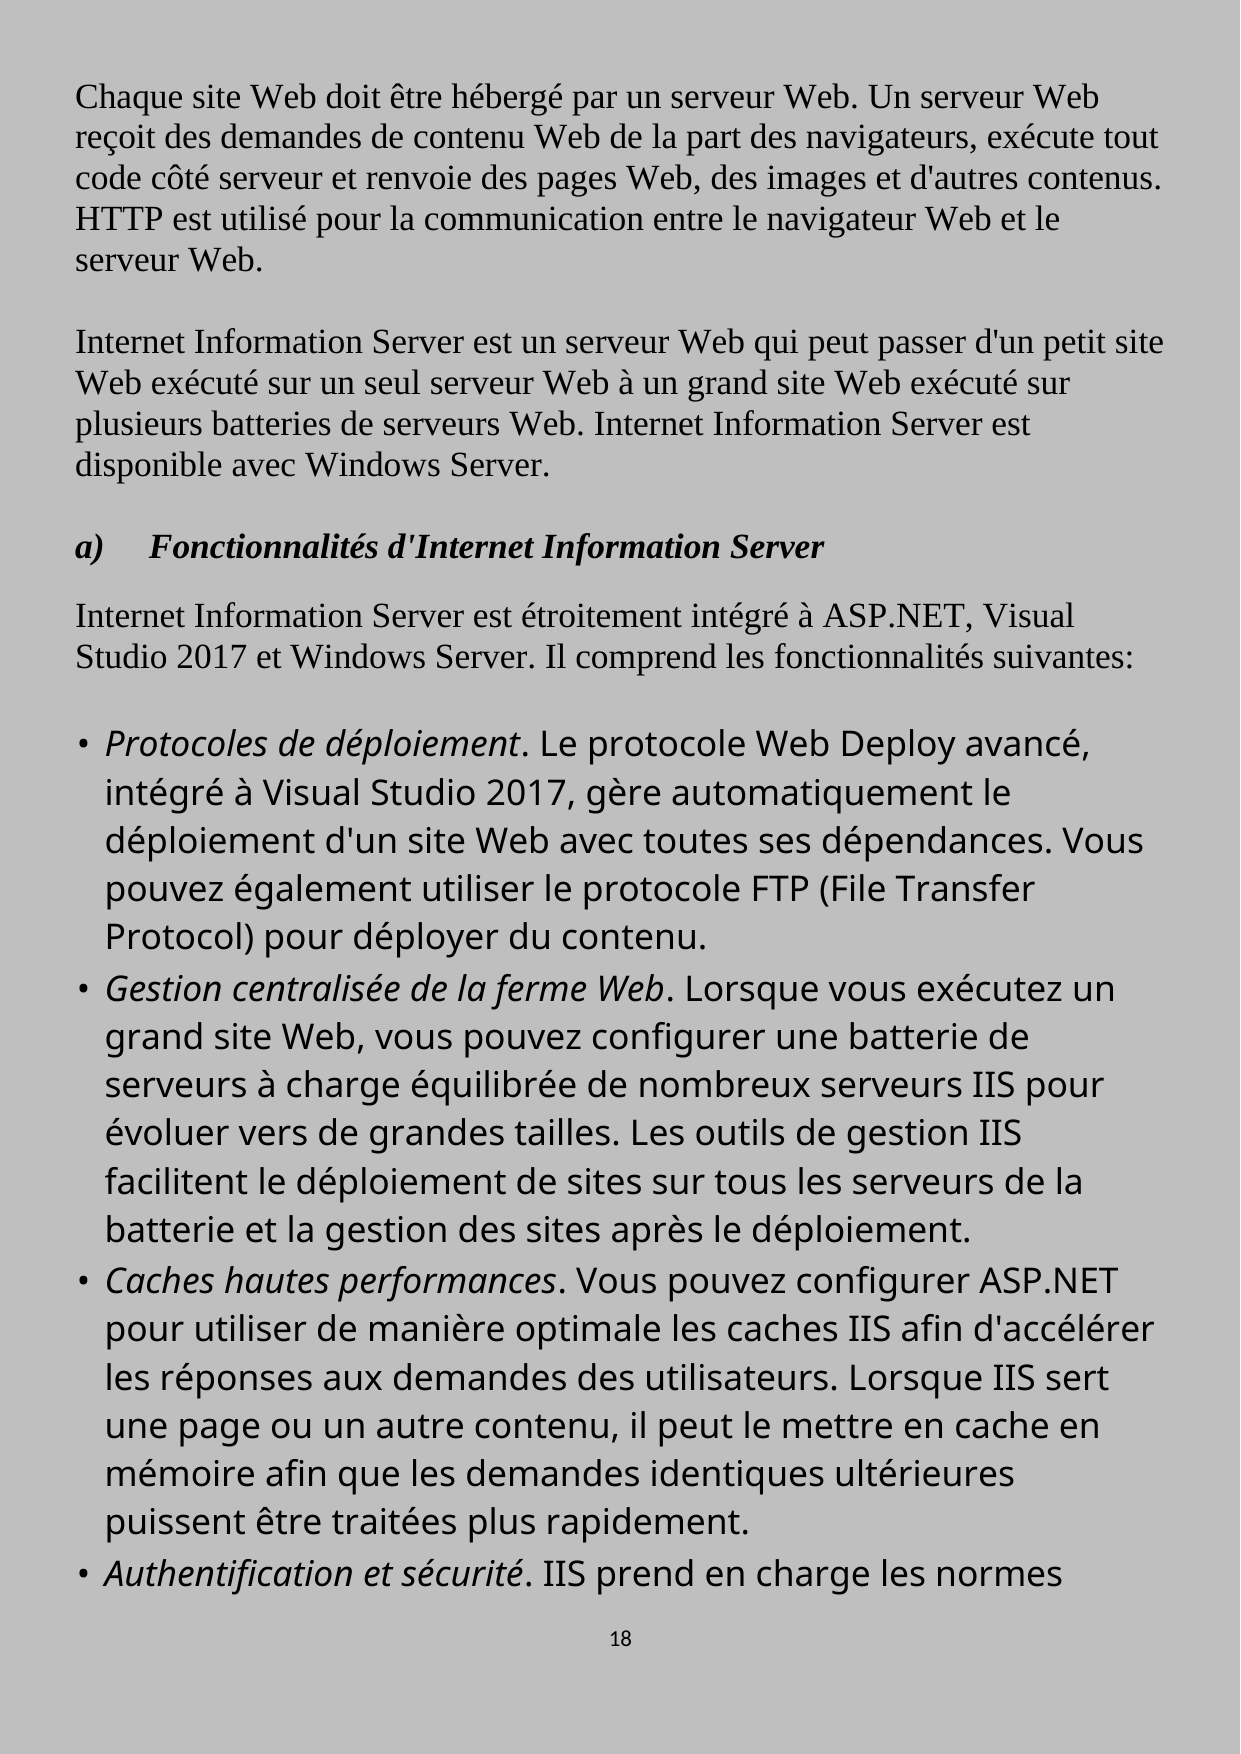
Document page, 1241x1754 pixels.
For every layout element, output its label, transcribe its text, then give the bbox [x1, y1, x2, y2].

table_header Protocoles de déploiement. Le protocole Web Deploy avancé, intégré à Visual Studio 2017, gère automatiquement le déploiement d'un site Web avec toutes ses dépendances. Vous pouvez également utiliser le protocole FTP (File Transfer Protocol) pour déployer du contenu. [103, 718, 1165, 962]
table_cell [103, 1547, 1165, 1600]
text Internet Information Server est un serveur Web qui peut passer d'un petit site Web exécuté sur un seul serveur Web à un grand site Web exécuté sur plusieurs batteries de serveurs Web. Internet Information Server est disponible avec Windows Server. [75, 321, 1165, 484]
text Internet Information Server est étroitement intégré à ASP.NET, Visual Studio 2017 et Windows Server. Il comprend les fonctionnalités suivantes: [75, 594, 1165, 676]
table_cell • [75, 1254, 103, 1547]
subtitle Fonctionnalités d'Internet Information Server [75, 526, 1165, 567]
table_cell • [75, 962, 103, 1254]
table_cell Gestion centralisée de la ferme Web. Lorsque vous exécutez un grand site Web, vous pouvez configurer une batterie de serveurs à charge équilibrée de nombreux serveurs IIS pour évoluer vers de grandes tailles. Les outils de gestion IIS facilitent le déploiement de sites sur tous les serveurs de la batterie et la gestion des sites après le déploiement. [103, 962, 1165, 1254]
text Chaque site Web doit être hébergé par un serveur Web. Un serveur Web reçoit des demandes de contenu Web de la part des navigateurs, exécute tout code côté serveur et renvoie des pages Web, des images et d'autres contenus. HTTP est utilisé pour la communication entre le navigateur Web et le serveur Web. [75, 75, 1165, 279]
table_header • [75, 718, 103, 962]
table_cell • [75, 1547, 103, 1600]
table_cell Caches hautes performances. Vous pouvez configurer ASP.NET pour utiliser de manière optimale les caches IIS afin d'accélérer les réponses aux demandes des utilisateurs. Lorsque IIS sert une page ou un autre contenu, il peut le mettre en cache en mémoire afin que les demandes identiques ultérieures puissent être traitées plus rapidement. [103, 1254, 1165, 1547]
